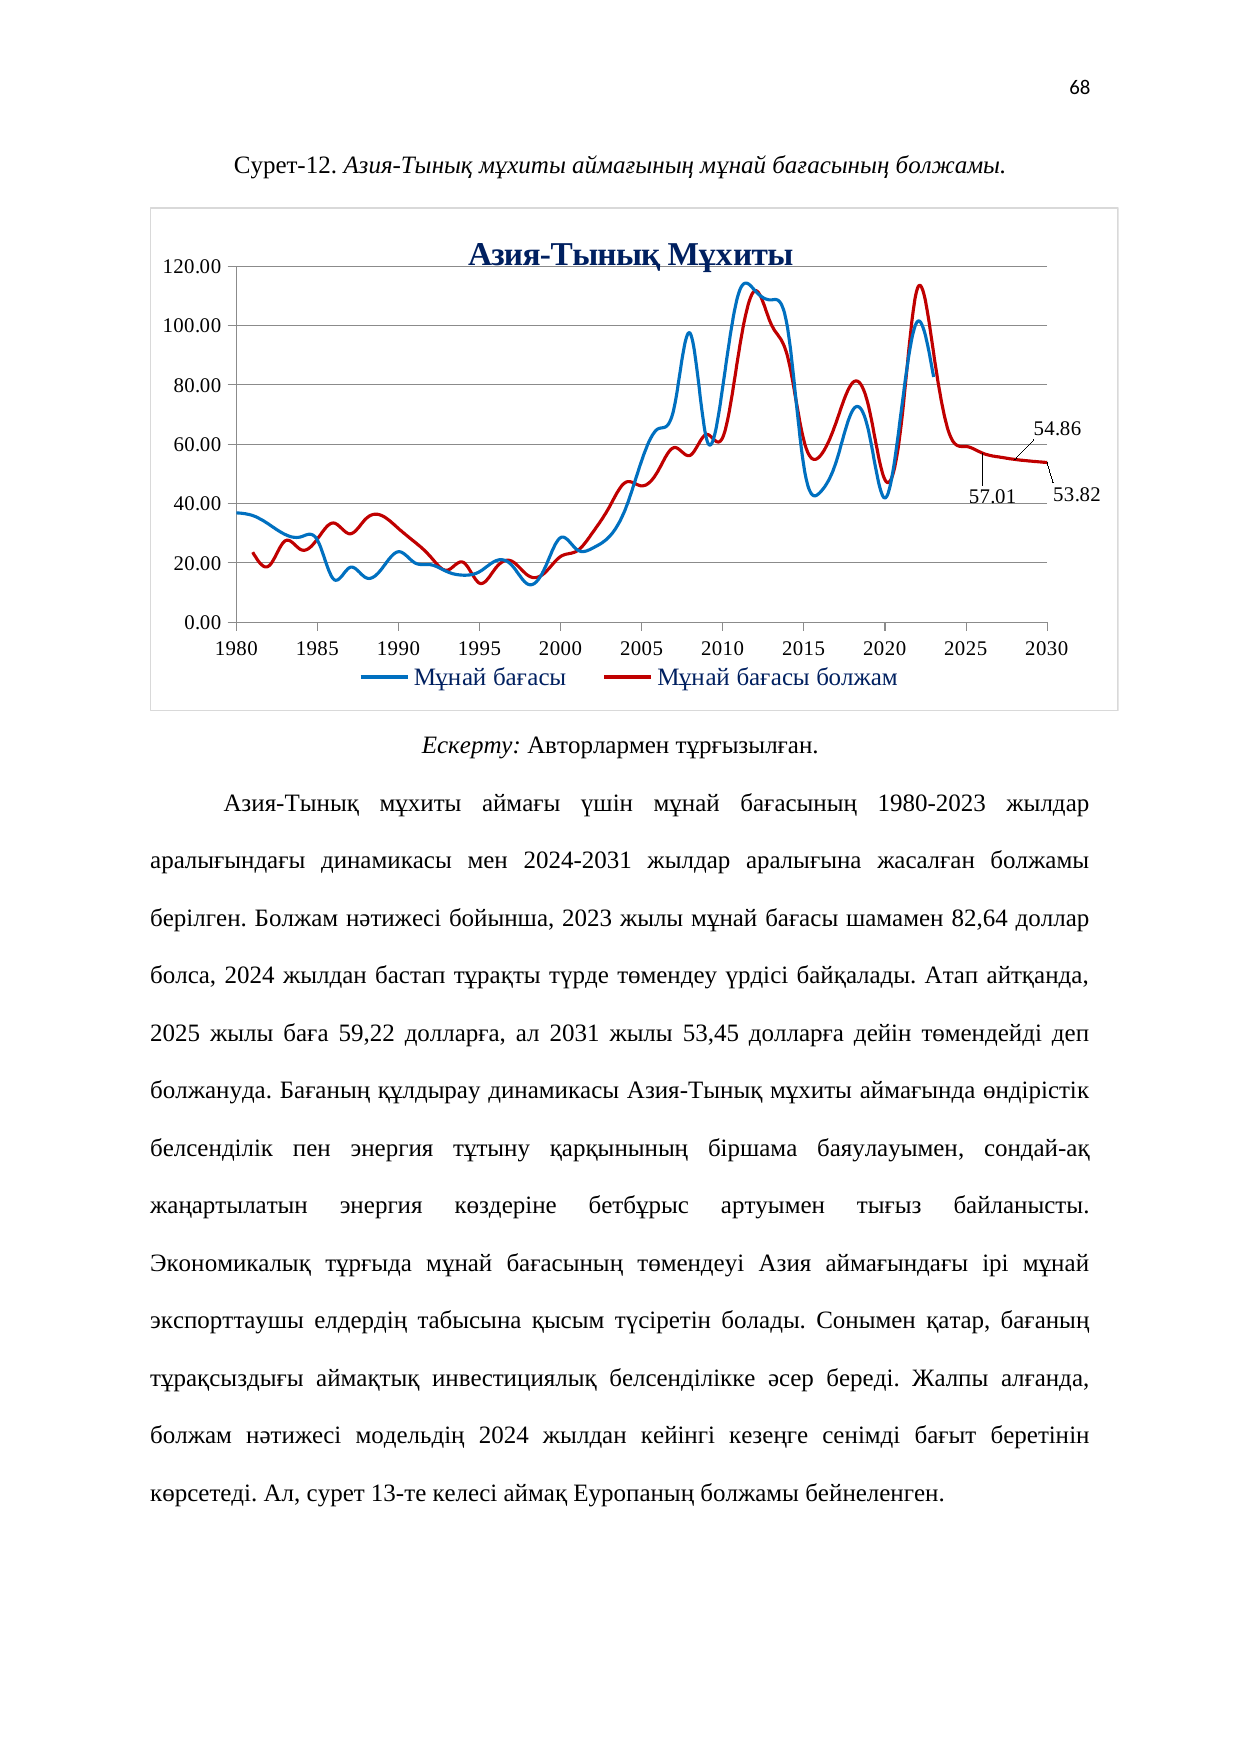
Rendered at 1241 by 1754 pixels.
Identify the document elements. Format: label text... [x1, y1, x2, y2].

text Азия-Тынық мұхиты аймағы үшін мұнай бағасының 1980-2023 жылдар аралығындағы динамикасы мен 2024-2031 жылдар аралығына жасалған болжамы берілген. Болжам нәтижесі бойынша, 2023 жылы мұнай бағасы шамамен 82,64 доллар болса, 2024 жылдан бастап тұрақты түрде төмендеу үрдісі байқалады. Атап айтқанда, 2025 жылы баға 59,22 долларға, ал 2031 жылы 53,45 долларға дейін төмендейді деп болжануда. Бағаның құлдырау динамикасы Азия-Тынық мұхиты аймағында өндірістік белсенділік пен энергия тұтыну қарқынының біршама баяулауымен, сондай-ақ жаңартылатын энергия көздеріне бетбұрыс артуымен тығыз байланысты. Экономикалық тұрғыда мұнай бағасының төмендеуі Азия аймағындағы ірі мұнай экспорттаушы елдердің табысына қысым түсіретін болады. Сонымен қатар, бағаның тұрақсыздығы аймақтық инвестициялық белсенділікке әсер береді. Жалпы алғанда, болжам нәтижесі модельдің 2024 жылдан кейінгі кезеңге сенімді бағыт беретінін көрсетеді. Ал, сурет 13-те келесі аймақ Еуропаның болжамы бейнеленген. [150, 788, 1090, 1507]
text Ескерту: Авторлармен тұрғызылған. [150, 730, 1090, 759]
text Сурет-12. Азия-Тынық мұхиты аймағының мұнай бағасының болжамы. [150, 150, 1090, 179]
